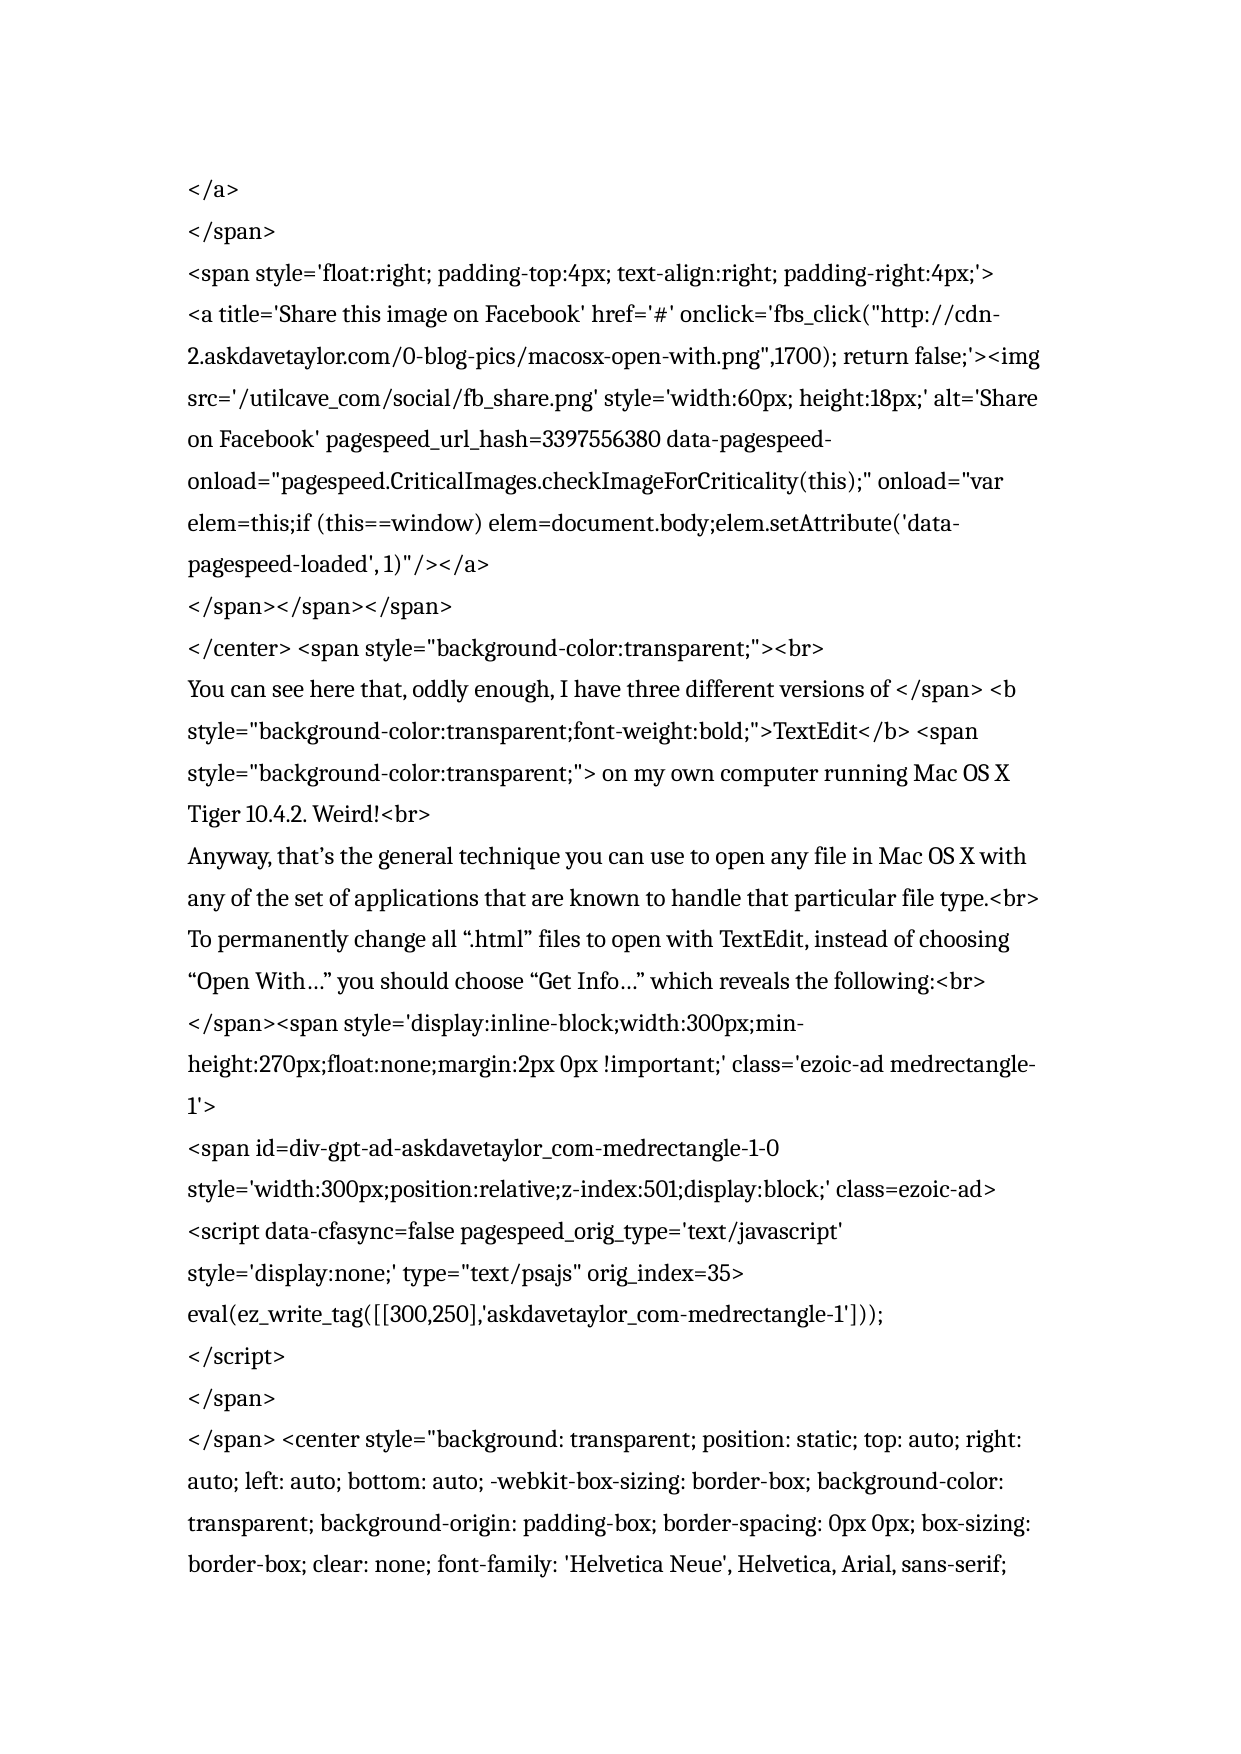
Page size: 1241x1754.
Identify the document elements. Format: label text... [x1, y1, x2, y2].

text <a title='Share this image on Facebook' href='#' onclick='fbs_click("http://cdn-2.askdavetaylor.com/0-blog-pics/macosx-open-with.png",1700); return false;'><img src='/utilcave_com/social/fb_share.png' style='width:60px; height:18px;' alt='Share on Facebook' pagespeed_url_hash=3397556380 data-pagespeed-onload="pagespeed.CriticalImages.checkImageForCriticality(this);" onload="var elem=this;if (this==window) elem=document.body;elem.setAttribute('data-pagespeed-loaded', 1)"/></a> [187, 294, 1053, 585]
text </center> <span style="background-color:transparent;"><br> [187, 627, 1053, 669]
text </script> [187, 1335, 1053, 1377]
text </span> [187, 210, 1053, 252]
text </span><span style='display:inline-block;width:300px;min-height:270px;float:none;margin:2px 0px !important;' class='ezoic-ad medrectangle-1'> [187, 1002, 1053, 1127]
text </span> [187, 1377, 1053, 1419]
text <span style='float:right; padding-top:4px; text-align:right; padding-right:4px;'> [187, 252, 1053, 294]
text </span></span></span> [187, 585, 1053, 627]
text <span id=div-gpt-ad-askdavetaylor_com-medrectangle-1-0 style='width:300px;position:relative;z-index:501;display:block;' class=ezoic-ad> [187, 1127, 1053, 1210]
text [187, 1419, 1053, 1585]
text Anyway, that’s the general technique you can use to open any file in Mac OS X with any of the set of applications that are known to handle that particular file type.<br> [187, 835, 1053, 919]
text You can see here that, oddly enough, I have three different versions of </span> <b style="background-color:transparent;font-weight:bold;">TextEdit</b> <span style="background-color:transparent;"> on my own computer running Mac OS X Tiger 10.4.2. Weird!<br> [187, 669, 1053, 835]
text eval(ez_write_tag([[300,250],'askdavetaylor_com-medrectangle-1'])); [187, 1294, 1053, 1335]
text To permanently change all “.html” files to open with TextEdit, instead of choosing “Open With…” you should choose “Get Info…” which reveals the following:<br> [187, 919, 1053, 1002]
text <script data-cfasync=false pagespeed_orig_type='text/javascript' style='display:none;' type="text/psajs" orig_index=35> [187, 1210, 1053, 1294]
text </a> [187, 169, 1053, 210]
